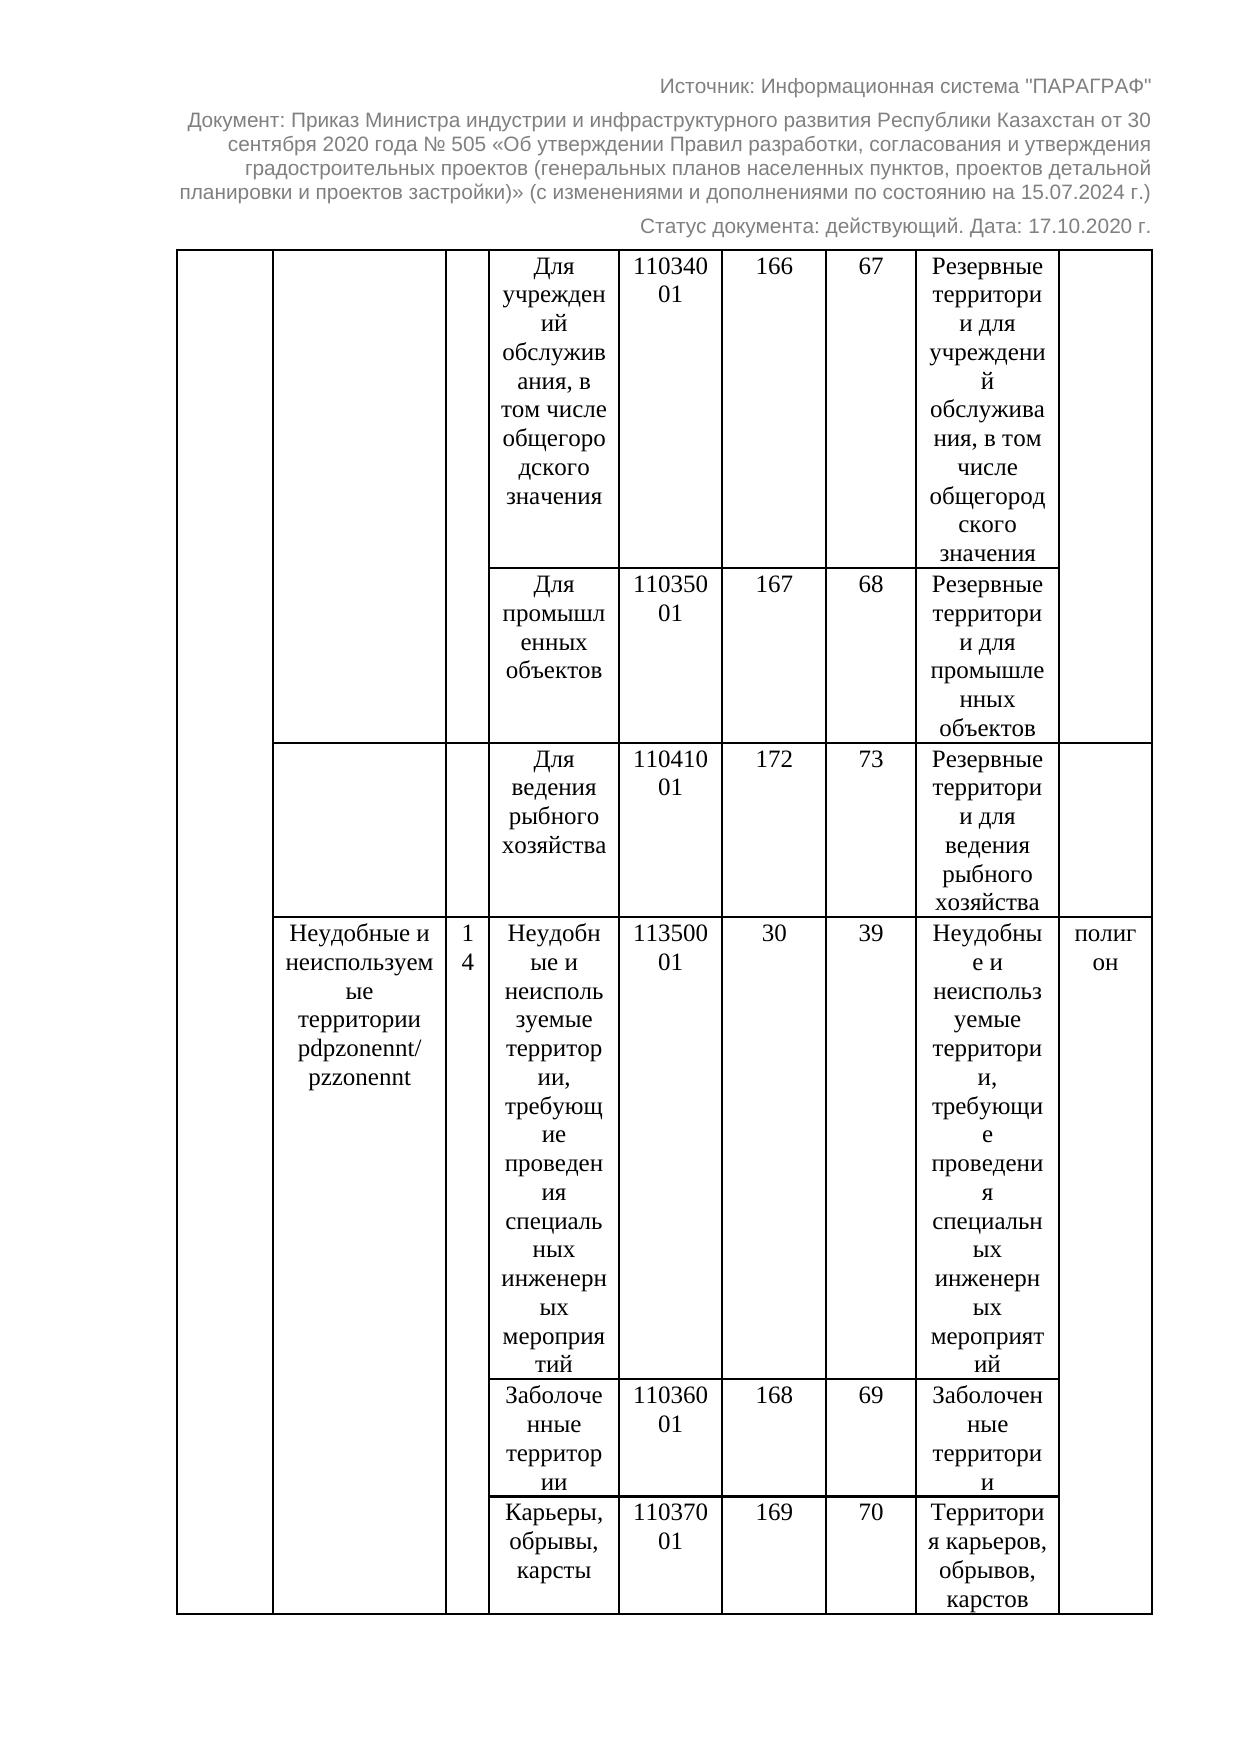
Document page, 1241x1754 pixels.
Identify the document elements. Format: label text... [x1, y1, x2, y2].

table_cell 11037001 [620, 1498, 721, 1612]
table_cell Территория карьеров, обрывов, карстов [917, 1498, 1058, 1612]
table_cell Неудобные и неиспользуемые территории, требующие проведения специальных инженерных мероприятий [490, 918, 618, 1378]
table_cell 166 [723, 251, 825, 567]
table_cell 11035001 [620, 569, 721, 742]
table_cell 68 [827, 569, 915, 742]
table_cell 11041001 [620, 744, 721, 916]
table_cell Заболоченные территории [490, 1380, 618, 1495]
table_cell 69 [827, 1380, 915, 1495]
table_cell 11350001 [620, 918, 721, 1378]
table_cell Неудобные и неиспользуемые территории pdpzonennt/ pzzonennt [274, 918, 445, 1612]
table_cell Карьеры, обрывы, карсты [490, 1498, 618, 1612]
table_cell Резервные территории для промышленных объектов [917, 569, 1058, 742]
table_cell 14 [447, 918, 488, 1612]
table_cell 39 [827, 918, 915, 1378]
table_cell 168 [723, 1380, 825, 1495]
table_cell Заболоченные территории [917, 1380, 1058, 1495]
table_cell 73 [827, 744, 915, 916]
table_cell 30 [723, 918, 825, 1378]
table_cell [1060, 744, 1151, 916]
table_cell Резервные территории для ведения рыбного хозяйства [917, 744, 1058, 916]
table_cell 11034001 [620, 251, 721, 567]
table_cell [274, 744, 445, 916]
table_cell 172 [723, 744, 825, 916]
table_cell Для учреждений обслуживания, в том числе общегородского значения [490, 251, 618, 567]
table_cell Резервные территории для учреждений обслуживания, в том числе общегородского значения [917, 251, 1058, 567]
table_cell Для промышленных объектов [490, 569, 618, 742]
table_cell 167 [723, 569, 825, 742]
table_cell 11036001 [620, 1380, 721, 1495]
table_cell 169 [723, 1498, 825, 1612]
table_cell 67 [827, 251, 915, 567]
table_cell 70 [827, 1498, 915, 1612]
table_cell Неудобные и неиспользуемые территории, требующие проведения специальных инженерных мероприятий [917, 918, 1058, 1378]
table_cell Для ведения рыбного хозяйства [490, 744, 618, 916]
table_cell [447, 744, 488, 916]
table_cell полигон [1060, 918, 1151, 1612]
